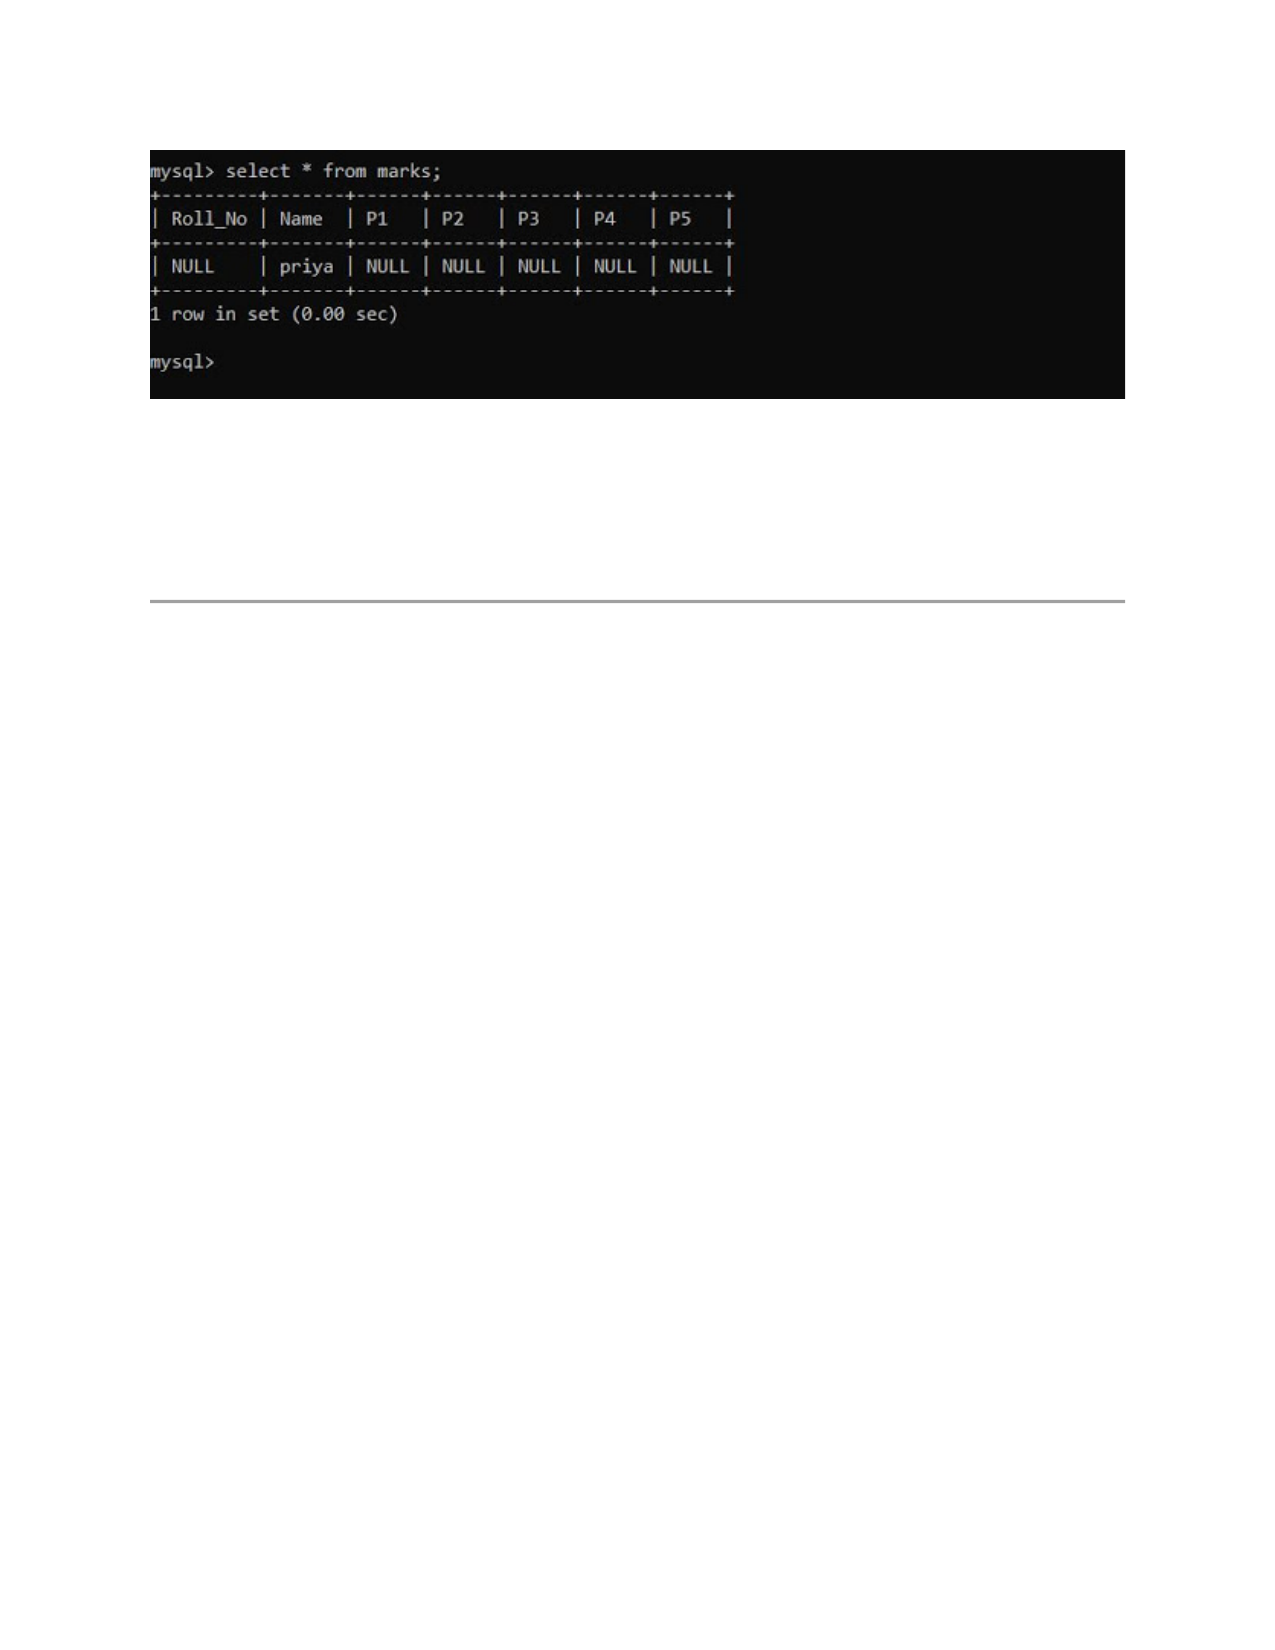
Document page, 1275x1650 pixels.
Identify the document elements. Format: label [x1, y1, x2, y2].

picture [150, 150, 1125, 399]
